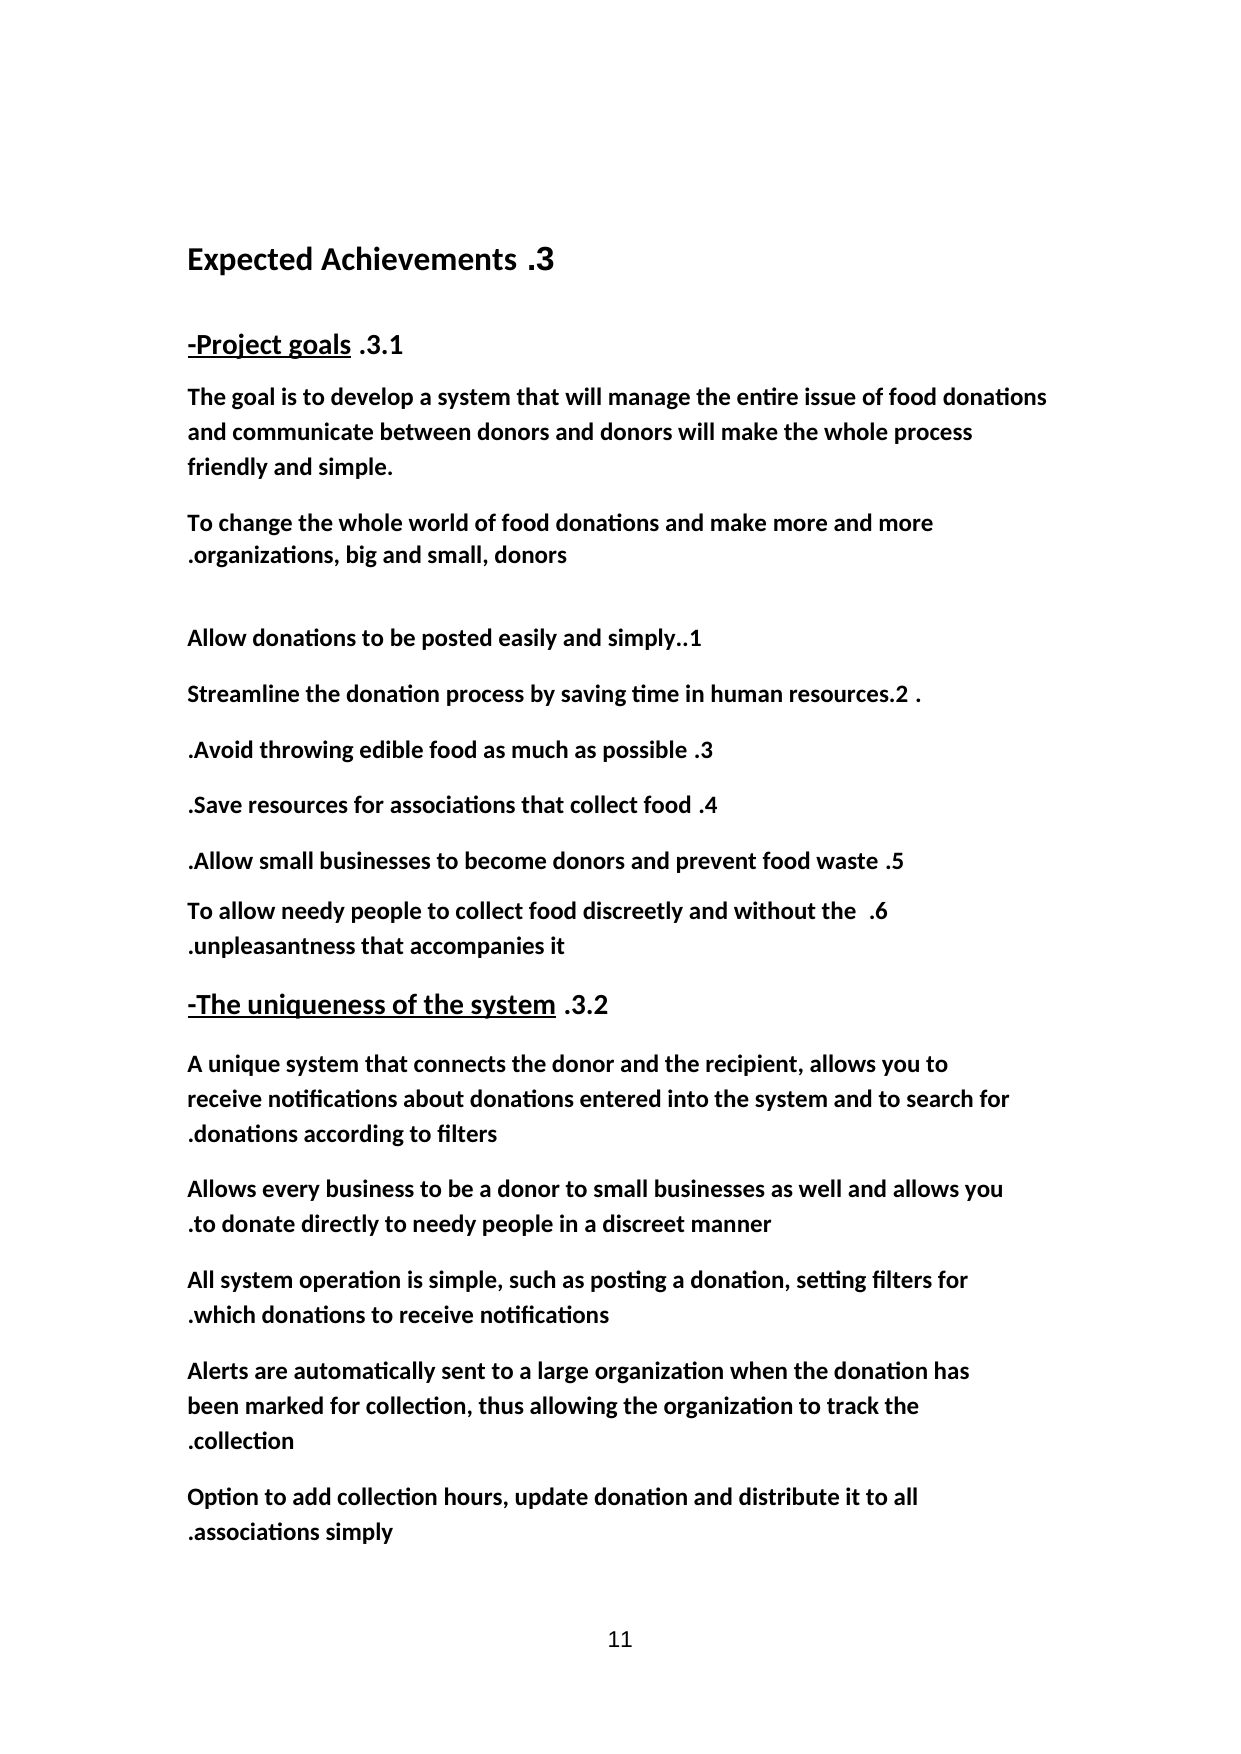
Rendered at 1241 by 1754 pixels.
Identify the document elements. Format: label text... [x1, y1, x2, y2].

text A unique system that connects the donor and the recipient, allows you to receive notifications about donations entered into the system and to search for donations according to filters. [187, 1048, 1015, 1148]
text 6. To allow needy people to collect food discreetly and without the unpleasantness that accompanies it. [187, 895, 1015, 961]
text . Streamline the donation process by saving time in human resources.2 [187, 678, 1023, 708]
text Alerts are automatically sent to a large organization when the donation has been marked for collection, thus allowing the organization to track the collection. [187, 1355, 1015, 1456]
list 3. Expected Achievements [187, 238, 1053, 279]
list 3.1. Project goals- [187, 326, 1053, 361]
text Allows every business to be a donor to small businesses as well and allows you to donate directly to needy people in a discreet manner. [187, 1173, 1015, 1239]
list 5. Allow small businesses to become donors and prevent food waste. [187, 846, 1015, 876]
text All system operation is simple, such as posting a donation, setting filters for which donations to receive notifications. [187, 1264, 1015, 1330]
list To change the whole world of food donations and make more and more organizations, big and small, donors. [187, 507, 1015, 570]
text 3.2. The uniqueness of the system- [187, 986, 1015, 1022]
text The goal is to develop a system that will manage the entire issue of food donations and communicate between donors and donors will make the whole process friendly and simple. [187, 381, 1053, 481]
text 4. Save resources for associations that collect food. [187, 790, 1023, 820]
text 3. Avoid throwing edible food as much as possible. [187, 734, 1023, 764]
text Allow donations to be posted easily and simply..1 [187, 622, 1023, 653]
text Option to add collection hours, update donation and distribute it to all associations simply. [187, 1481, 1015, 1547]
